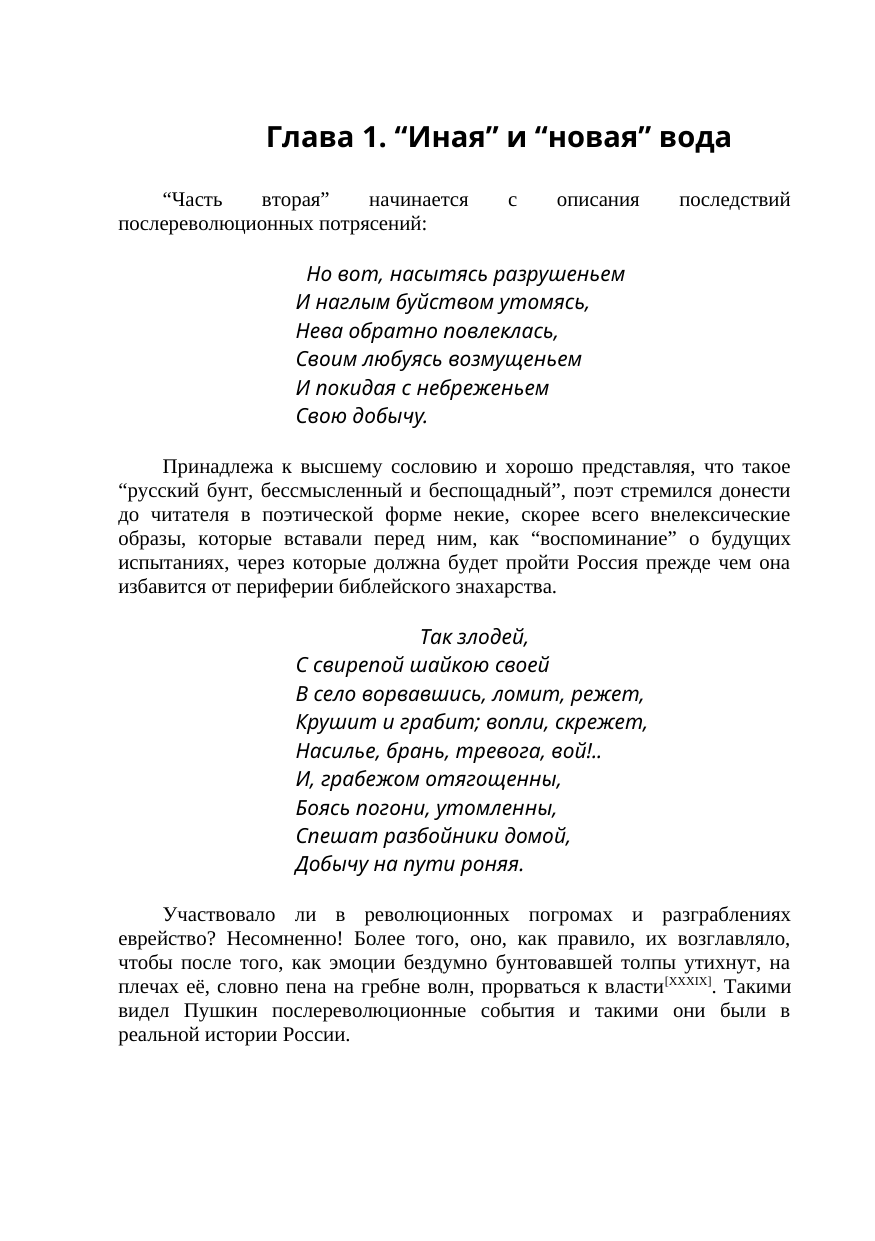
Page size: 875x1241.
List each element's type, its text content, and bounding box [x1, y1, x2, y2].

text Нева обратно повлеклась, [295, 316, 703, 344]
text Но вот, насытясь разрушеньем [295, 259, 703, 287]
text Участвовало ли в революционных погромах и разграблениях еврейство? Несомненно! Более того, оно, как правило, их возглавляло, чтобы после того, как эмоции бездумно бунтовавшей толпы утихнут, на плечах её, словно пена на гребне волн, прорваться к власти[XXXIX]. Такими видел Пушкин послереволюционные события и такими они были в реальной истории России. [118, 902, 791, 1046]
text С свирепой шайкою своей [295, 651, 703, 679]
text Своим любуясь возмущеньем [295, 344, 703, 373]
text Спешат разбойники домой, [295, 821, 703, 849]
subtitle Глава 1. “Иная” и “новая” вода [118, 117, 791, 156]
text “Часть вторая” начинается с описания последствий послереволюционных потрясений: [118, 187, 791, 235]
text Боясь погони, утомленны, [295, 793, 703, 821]
text Насилье, брань, тревога, вой!.. [295, 736, 703, 764]
text Свою добычу. [295, 401, 703, 429]
text И наглым буйством утомясь, [295, 287, 703, 316]
text В село ворвавшись, ломит, режет, [295, 679, 703, 707]
text Принадлежа к высшему сословию и хорошо представляя, что такое “русский бунт, бессмысленный и беспощадный”, поэт стремился донести до читателя в поэтической форме некие, скорее всего внелексические образы, которые вставали перед ним, как “воспоминание” о будущих испытаниях, через которые должна будет пройти Россия прежде чем она избавится от периферии библейского знахарства. [118, 454, 791, 598]
text Так злодей, [118, 622, 531, 651]
text И, грабежом отягощенны, [295, 764, 703, 793]
text И покидая с небреженьем [295, 373, 703, 401]
text Крушит и грабит; вопли, скрежет, [295, 707, 703, 736]
text Добычу на пути роняя. [295, 849, 703, 878]
